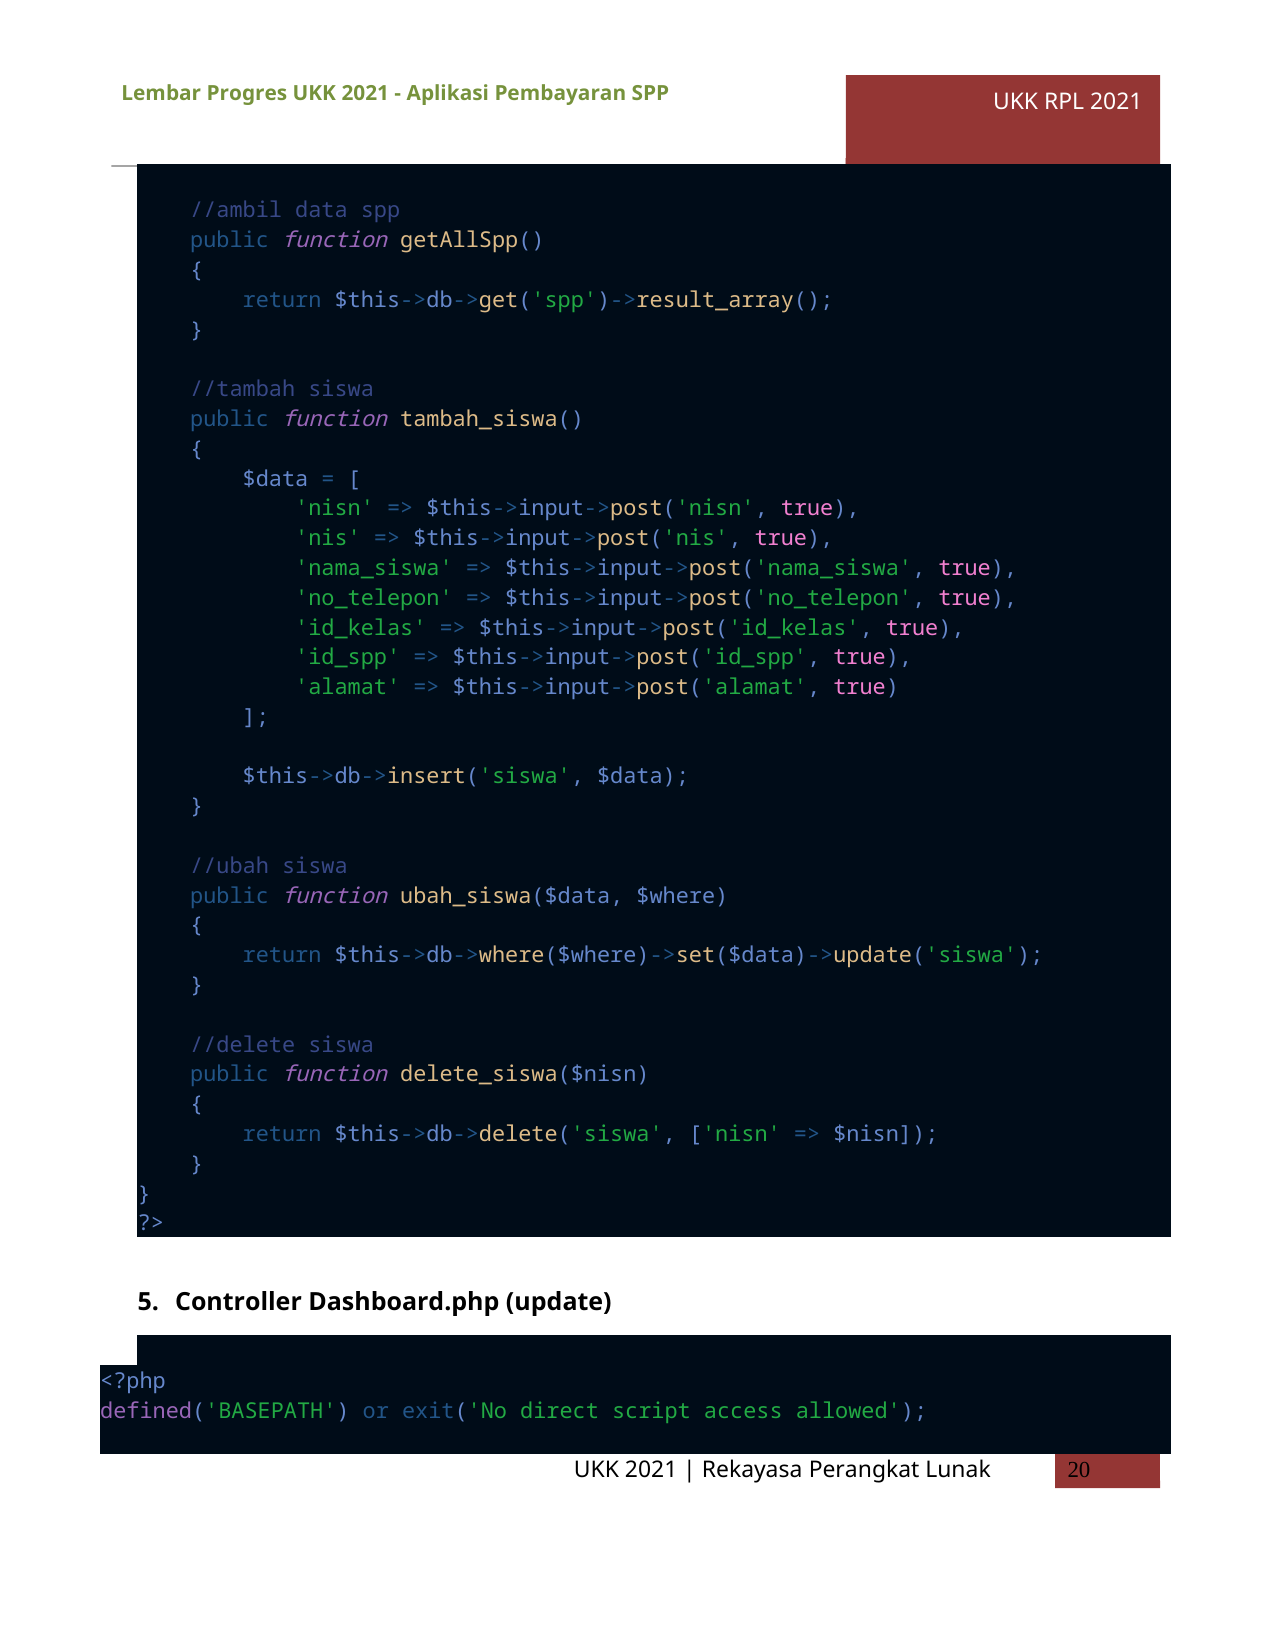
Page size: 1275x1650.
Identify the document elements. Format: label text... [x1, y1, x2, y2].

text return $this->db->get('spp')->result_array(); [137, 284, 1171, 313]
text //ubah siswa [137, 850, 1171, 879]
text } [137, 969, 1171, 999]
text return $this->db->where($where)->set($data)->update('siswa'); [137, 939, 1171, 969]
text public function getAllSpp() [137, 224, 1171, 254]
text 'nisn' => $this->input->post('nisn', true), [137, 492, 1171, 522]
text 'alamat' => $this->input->post('alamat', true) [137, 671, 1171, 701]
text //ambil data spp [137, 194, 1171, 224]
text $this->db->insert('siswa', $data); [137, 760, 1171, 790]
text 'no_telepon' => $this->input->post('no_telepon', true), [137, 582, 1171, 611]
text ?> [137, 1207, 1171, 1237]
text $data = [ [137, 462, 1171, 492]
list Controller Dashboard.php (update) [137, 1284, 1171, 1318]
text { [137, 1088, 1171, 1118]
text 'nis' => $this->input->post('nis', true), [137, 522, 1171, 552]
text 'id_spp' => $this->input->post('id_spp', true), [137, 641, 1171, 671]
text ]; [137, 701, 1171, 731]
text { [137, 909, 1171, 939]
text } [137, 313, 1171, 343]
text } [137, 1148, 1171, 1177]
text } [137, 790, 1171, 820]
text public function ubah_siswa($data, $where) [137, 879, 1171, 909]
text return $this->db->delete('siswa', ['nisn' => $nisn]); [137, 1118, 1171, 1148]
text } [137, 1177, 1171, 1207]
text public function tambah_siswa() [137, 403, 1171, 433]
text { [137, 254, 1171, 284]
text { [137, 433, 1171, 462]
text public function delete_siswa($nisn) [137, 1058, 1171, 1088]
text //tambah siswa [137, 373, 1171, 403]
text defined('BASEPATH') or exit('No direct script access allowed'); [100, 1394, 1171, 1424]
text 'id_kelas' => $this->input->post('id_kelas', true), [137, 611, 1171, 641]
text //delete siswa [137, 1028, 1171, 1058]
text <?php [100, 1365, 1171, 1394]
text 'nama_siswa' => $this->input->post('nama_siswa', true), [137, 552, 1171, 582]
